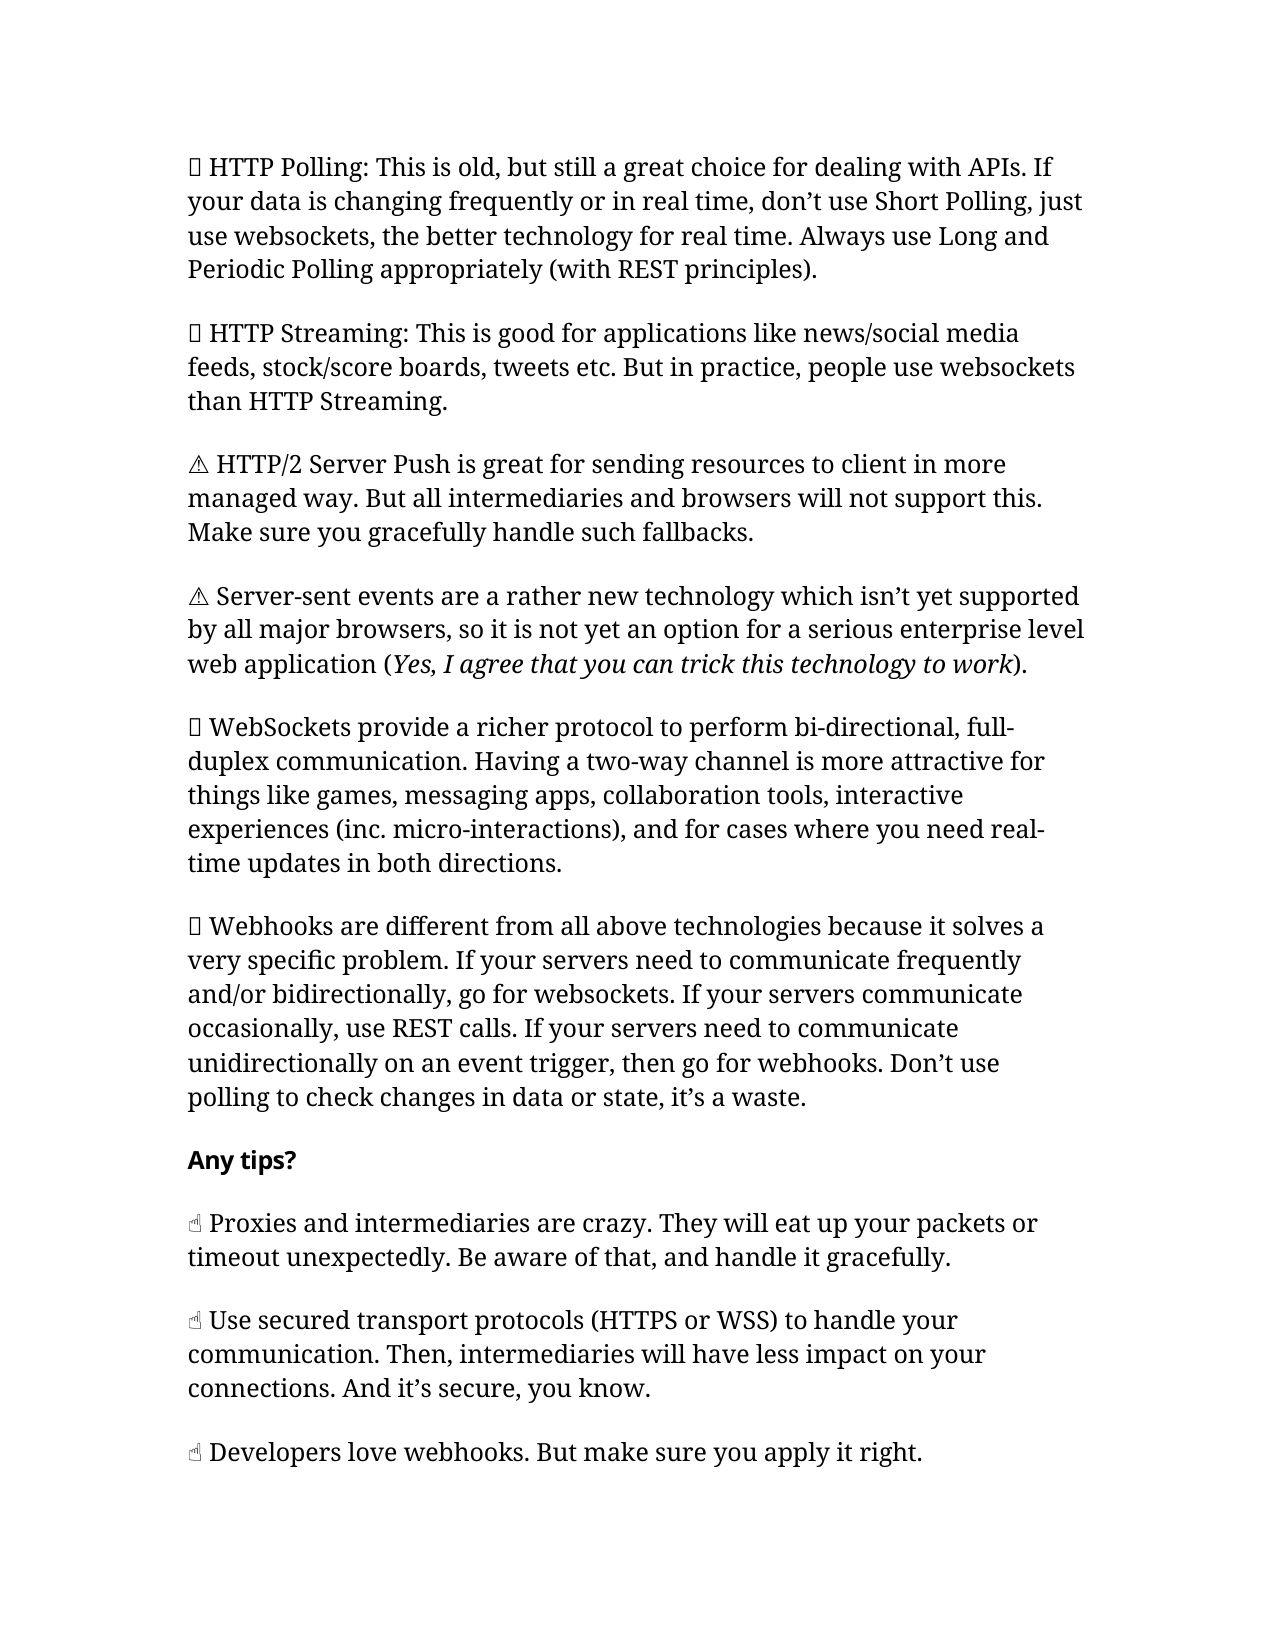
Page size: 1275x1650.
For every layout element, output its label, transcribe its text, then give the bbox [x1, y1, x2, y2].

text ⚠️ HTTP/2 Server Push is great for sending resources to client in more managed way. But all intermediaries and browsers will not support this. Make sure you gracefully handle such fallbacks. [187, 447, 1087, 549]
text ☝️ Proxies and intermediaries are crazy. They will eat up your packets or timeout unexpectedly. Be aware of that, and handle it gracefully. [187, 1206, 1087, 1274]
text ⚠️ Server-sent events are a rather new technology which isn’t yet supported by all major browsers, so it is not yet an option for a serious enterprise level web application (Yes, I agree that you can trick this technology to work). [187, 578, 1087, 680]
text ✅ Webhooks are different from all above technologies because it solves a very specific problem. If your servers need to communicate frequently and/or bidirectionally, go for websockets. If your servers communicate occasionally, use REST calls. If your servers need to communicate unidirectionally on an event trigger, then go for webhooks. Don’t use polling to check changes in data or state, it’s a waste. [187, 909, 1087, 1113]
text ✅ WebSockets provide a richer protocol to perform bi-directional, full-duplex communication. Having a two-way channel is more attractive for things like games, messaging apps, collaboration tools, interactive experiences (inc. micro-interactions), and for cases where you need real-time updates in both directions. [187, 709, 1087, 880]
text Any tips? [187, 1142, 1087, 1177]
text ✅ HTTP Streaming: This is good for applications like news/social media feeds, stock/score boards, tweets etc. But in practice, people use websockets than HTTP Streaming. [187, 315, 1087, 418]
text ☝️ Use secured transport protocols (HTTPS or WSS) to handle your communication. Then, intermediaries will have less impact on your connections. And it’s secure, you know. [187, 1303, 1087, 1405]
text ✅ HTTP Polling: This is old, but still a great choice for dealing with APIs. If your data is changing frequently or in real time, don’t use Short Polling, just use websockets, the better technology for real time. Always use Long and Periodic Polling appropriately (with REST principles). [187, 150, 1087, 286]
text ☝️ Developers love webhooks. But make sure you apply it right. [187, 1434, 1087, 1468]
